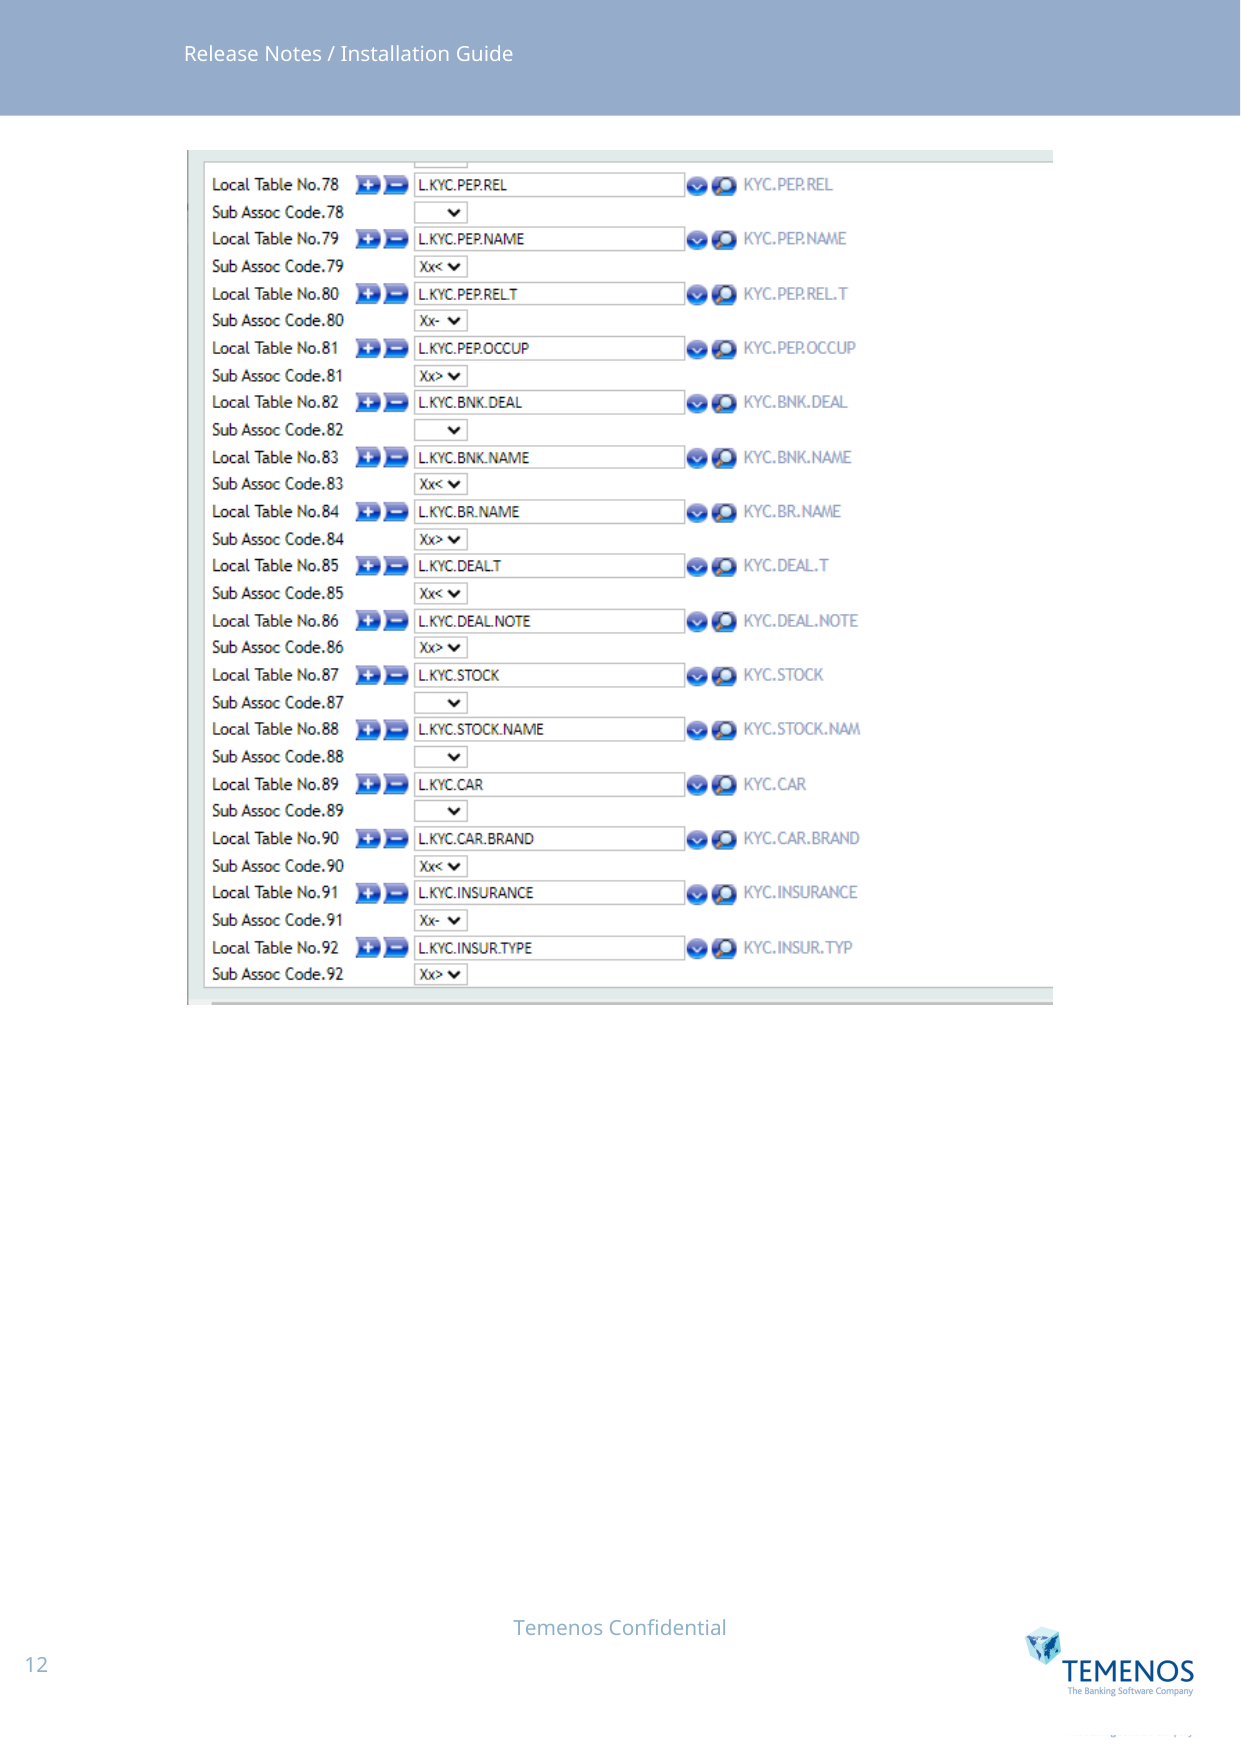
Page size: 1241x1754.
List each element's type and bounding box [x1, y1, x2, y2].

picture [991, 1588, 1227, 1754]
picture [187, 150, 1053, 1005]
